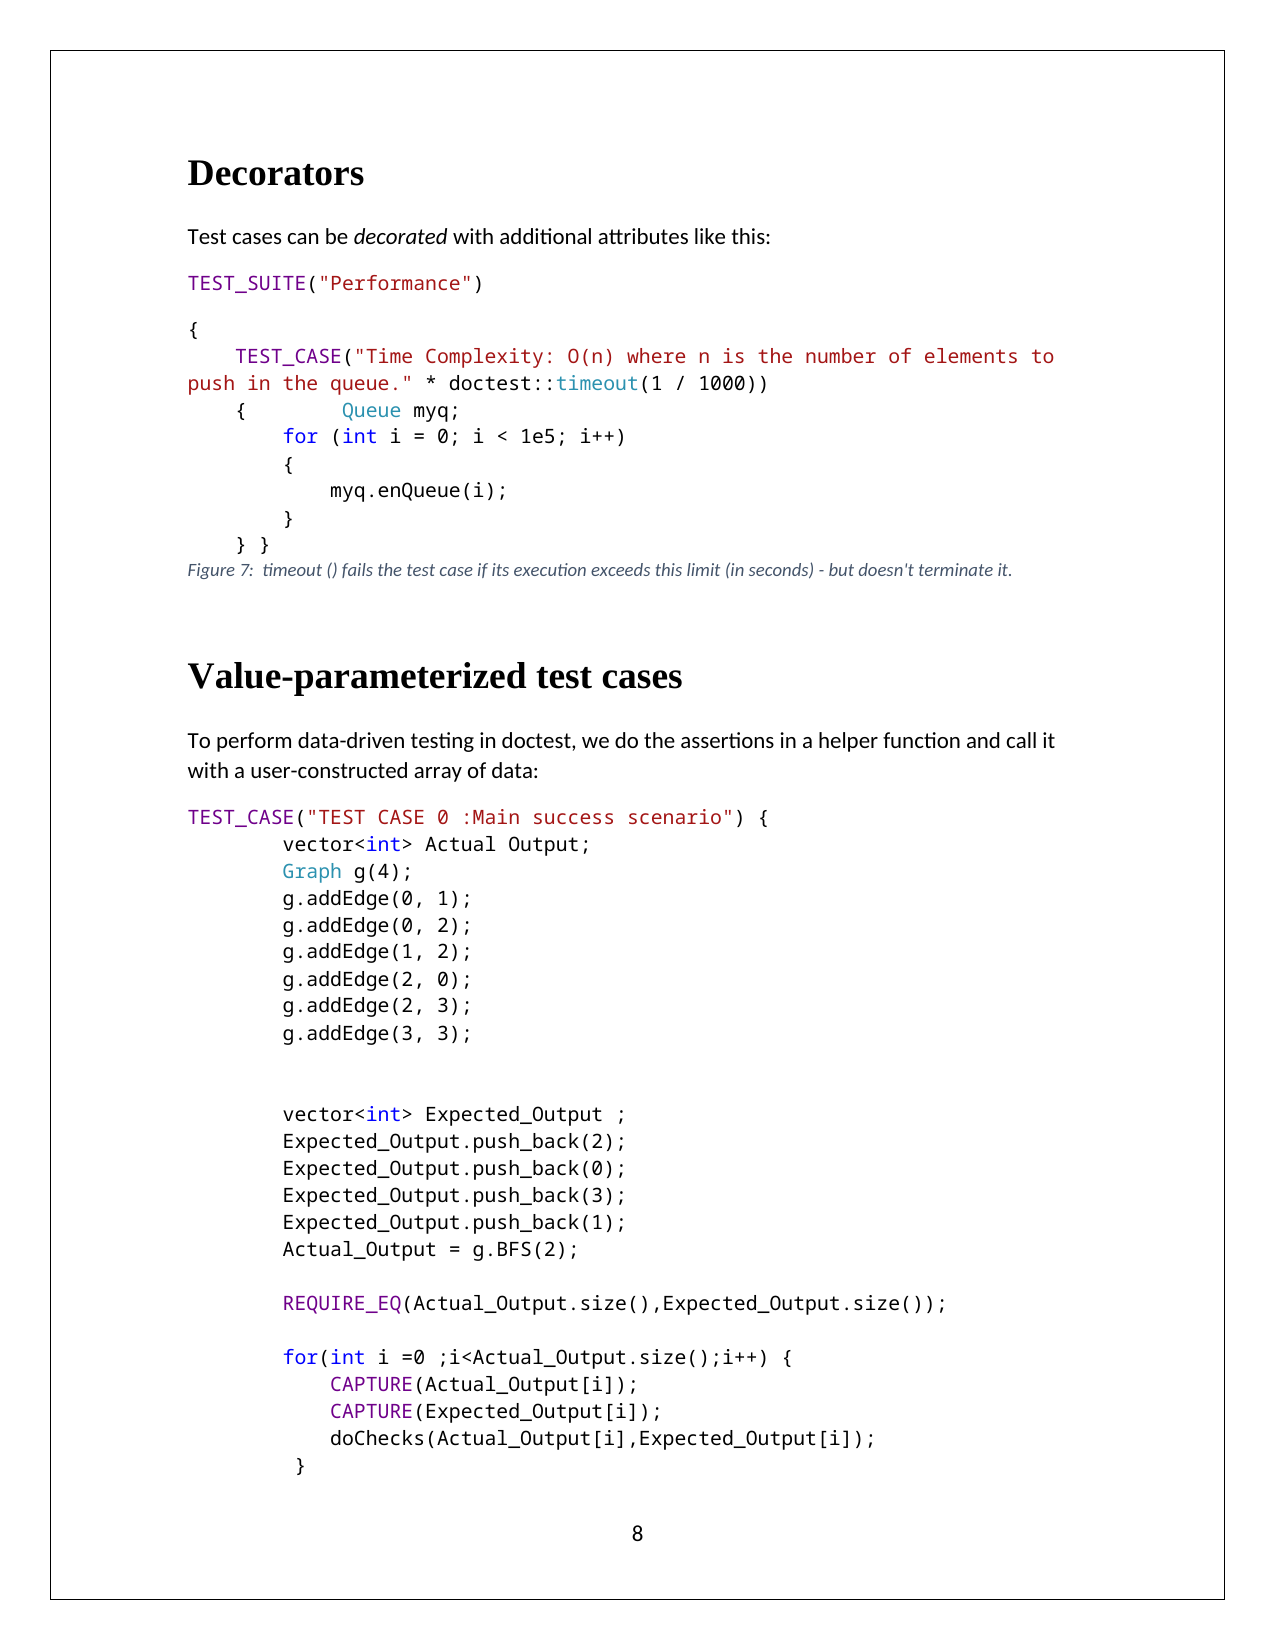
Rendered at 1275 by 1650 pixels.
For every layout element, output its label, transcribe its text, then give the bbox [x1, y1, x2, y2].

text Expected_Output.push_back(3); [187, 1182, 1087, 1209]
text { [187, 315, 1087, 342]
text CAPTURE(Actual_Output[i]); [187, 1371, 1087, 1397]
text for(int i =0 ;i<Actual_Output.size();i++) { [187, 1343, 1087, 1371]
text Expected_Output.push_back(0); [187, 1155, 1087, 1182]
text { Queue myq; [187, 396, 1087, 423]
text TEST_SUITE("Performance") [187, 269, 1087, 296]
text Test cases can be decorated with additional attributes like this: [187, 222, 1087, 250]
text Decorators [187, 150, 1087, 193]
text g.addEdge(1, 2); [187, 938, 1087, 965]
text CAPTURE(Expected_Output[i]); [187, 1397, 1087, 1424]
text REQUIRE_EQ(Actual_Output.size(),Expected_Output.size()); [187, 1289, 1087, 1317]
text g.addEdge(0, 2); [187, 911, 1087, 938]
text } } [187, 531, 1087, 558]
text Expected_Output.push_back(2); [187, 1128, 1087, 1155]
text Value-parameterized test cases [187, 653, 1087, 697]
text TEST_CASE("Time Complexity: O(n) where n is the number of elements to push in the queue." * doctest::timeout(1 / 1000)) [187, 342, 1087, 396]
text for (int i = 0; i < 1e5; i++) [187, 423, 1087, 450]
text } [187, 504, 1087, 531]
text To perform data-driven testing in doctest, we do the assertions in a helper function and call it with a user-constructed array of data: [187, 726, 1087, 784]
text TEST_CASE("TEST CASE 0 :Main success scenario") { [187, 803, 1087, 830]
text Actual_Output = g.BFS(2); [187, 1236, 1087, 1263]
text vector<int> Expected_Output ; [187, 1101, 1087, 1128]
text g.addEdge(0, 1); [187, 884, 1087, 911]
text doChecks(Actual_Output[i],Expected_Output[i]); [187, 1424, 1087, 1451]
text myq.enQueue(i); [187, 477, 1087, 504]
text g.addEdge(2, 3); [187, 992, 1087, 1019]
text Expected_Output.push_back(1); [187, 1209, 1087, 1236]
text } [187, 1451, 1087, 1478]
text vector<int> Actual Output; [187, 830, 1087, 857]
text { [187, 450, 1087, 477]
text Figure 7: timeout () fails the test case if its execution exceeds this limit (in seconds) - but doesn't terminate it. [187, 558, 1087, 581]
text Graph g(4); [187, 857, 1087, 884]
text g.addEdge(2, 0); [187, 965, 1087, 992]
text g.addEdge(3, 3); [187, 1019, 1087, 1046]
